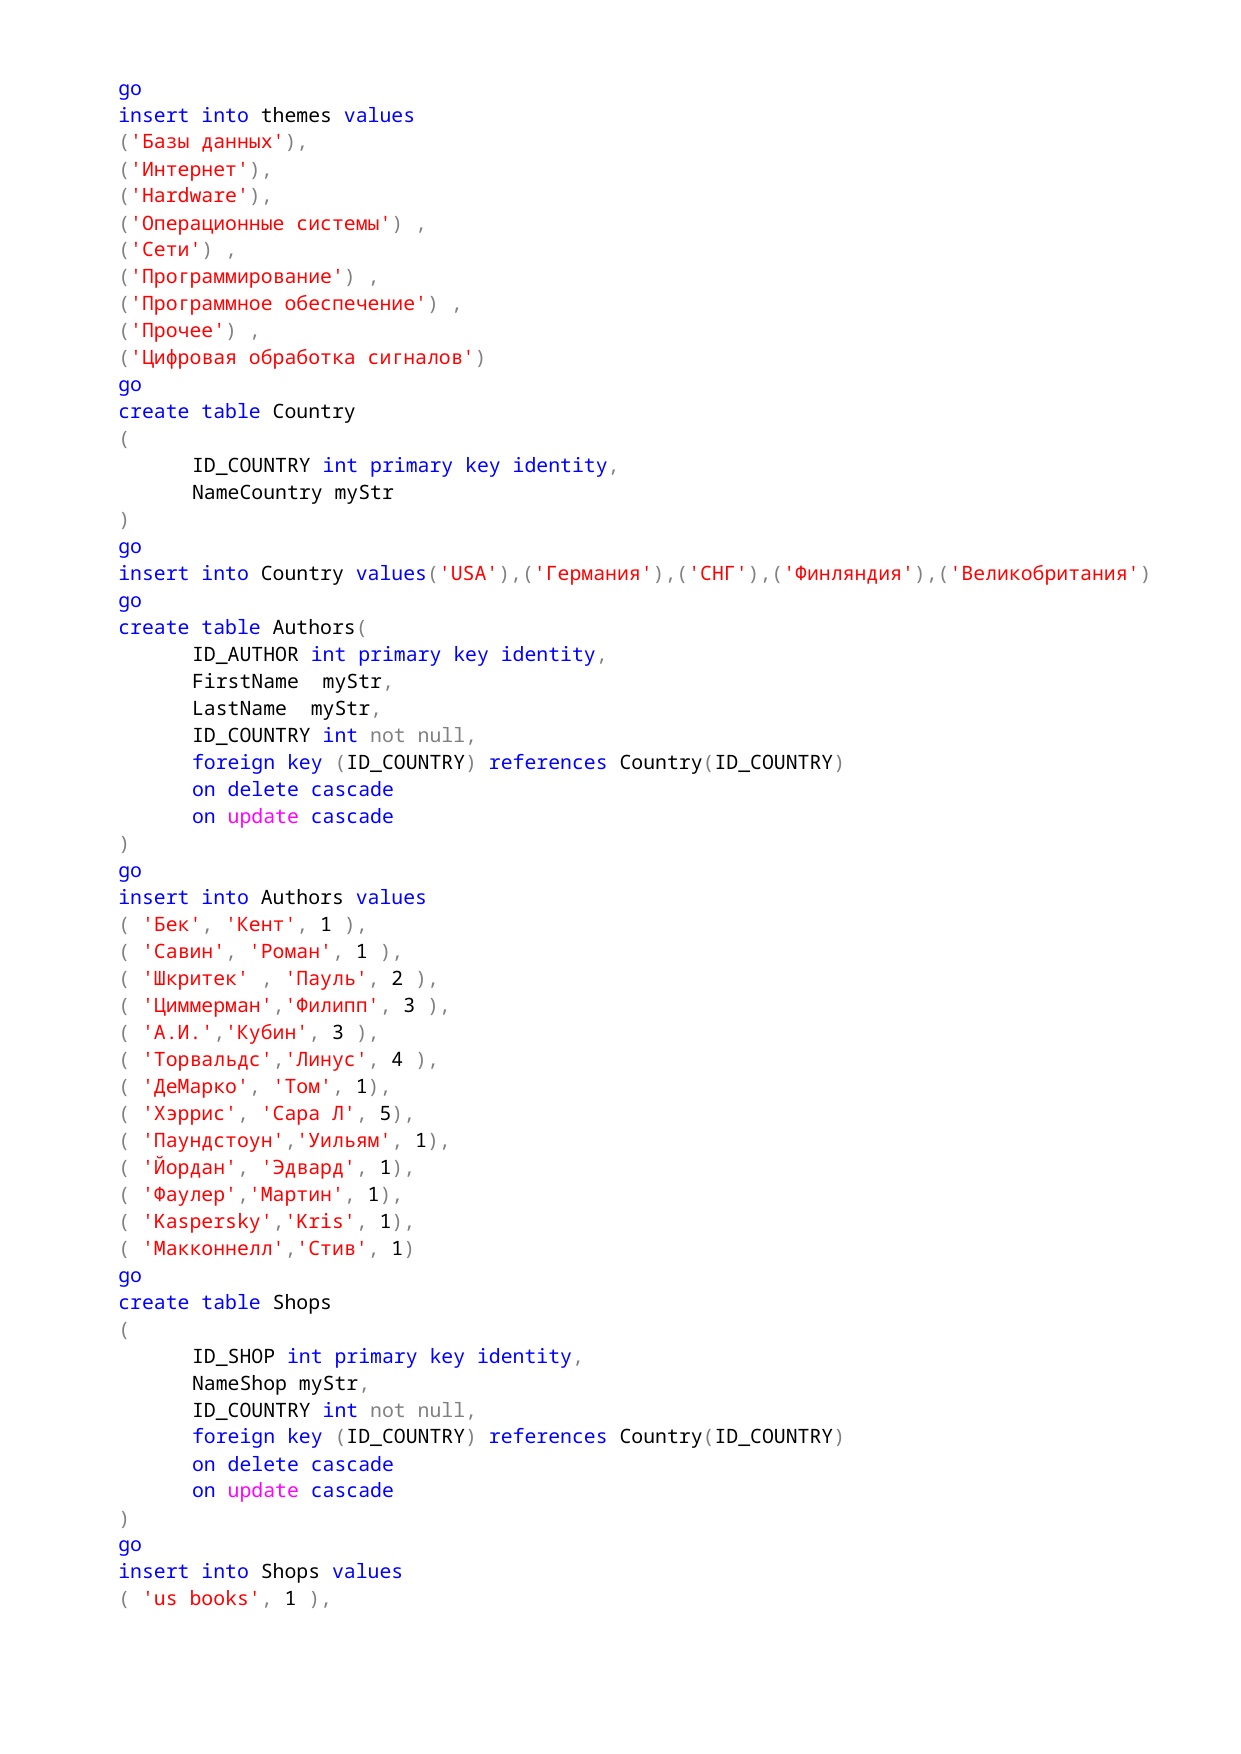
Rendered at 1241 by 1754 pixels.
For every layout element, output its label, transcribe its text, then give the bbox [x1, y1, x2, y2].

text ( 'Торвальдс','Линус', 4 ), [118, 1045, 1196, 1072]
text FirstName myStr, [118, 667, 1196, 694]
text ('Цифровая обработка сигналов') [118, 344, 1196, 371]
text go [118, 1261, 1196, 1288]
text ( 'Макконнелл','Стив', 1) [118, 1234, 1196, 1261]
text on delete cascade [118, 775, 1196, 802]
text ID_COUNTRY int primary key identity, [118, 452, 1196, 478]
text ('Базы данных'), [118, 128, 1196, 155]
text foreign key (ID_COUNTRY) references Country(ID_COUNTRY) [118, 748, 1196, 775]
text on delete cascade [118, 1450, 1196, 1477]
text create table Authors( [118, 613, 1196, 640]
text foreign key (ID_COUNTRY) references Country(ID_COUNTRY) [118, 1423, 1196, 1450]
text ( 'Kaspersky','Kris', 1), [118, 1207, 1196, 1234]
text ( 'Бек', 'Кент', 1 ), [118, 910, 1196, 937]
text ( 'Хэррис', 'Сара Л', 5), [118, 1099, 1196, 1126]
text go [118, 1531, 1196, 1558]
text ( 'Шкритек' , 'Пауль', 2 ), [118, 964, 1196, 991]
text go [118, 74, 1196, 101]
text on update cascade [118, 802, 1196, 829]
text insert into themes values [118, 101, 1196, 128]
text insert into Country values('USA'),('Германия'),('СНГ'),('Финляндия'),('Великобритания') [118, 559, 1196, 586]
text ('Операционные системы') , [118, 209, 1196, 236]
text ) [118, 1504, 1196, 1531]
text create table Country [118, 398, 1196, 424]
text ( 'Циммерман','Филипп', 3 ), [118, 991, 1196, 1018]
text on update cascade [118, 1477, 1196, 1504]
text go [118, 532, 1196, 559]
text ( 'Фаулер','Мартин', 1), [118, 1180, 1196, 1207]
text ('Сети') , [118, 236, 1196, 263]
text ) [118, 829, 1196, 856]
text ID_AUTHOR int primary key identity, [118, 640, 1196, 667]
text ('Программирование') , [118, 263, 1196, 290]
text ('Прочее') , [118, 317, 1196, 344]
text go [118, 371, 1196, 398]
text ( 'ДеМарко', 'Том', 1), [118, 1072, 1196, 1099]
text ( [118, 1315, 1196, 1342]
text ( 'us books', 1 ), [118, 1585, 1196, 1612]
text LastName myStr, [118, 694, 1196, 721]
text go [118, 856, 1196, 883]
text insert into Authors values [118, 883, 1196, 910]
text ( [118, 424, 1196, 452]
text ( 'Йордан', 'Эдвард', 1), [118, 1153, 1196, 1180]
text ('Программное обеспечение') , [118, 290, 1196, 317]
text ('Hardware'), [118, 182, 1196, 209]
text ( 'Савин', 'Роман', 1 ), [118, 937, 1196, 964]
text insert into Shops values [118, 1558, 1196, 1585]
text ( 'А.И.','Кубин', 3 ), [118, 1018, 1196, 1045]
text ID_COUNTRY int not null, [118, 721, 1196, 748]
text go [118, 586, 1196, 613]
text ( 'Паундстоун','Уильям', 1), [118, 1126, 1196, 1153]
text ('Интернет'), [118, 155, 1196, 182]
text NameCountry myStr [118, 478, 1196, 506]
text NameShop myStr, [118, 1369, 1196, 1396]
text ID_COUNTRY int not null, [118, 1396, 1196, 1423]
text create table Shops [118, 1288, 1196, 1315]
text ) [118, 506, 1196, 532]
text ID_SHOP int primary key identity, [118, 1342, 1196, 1369]
